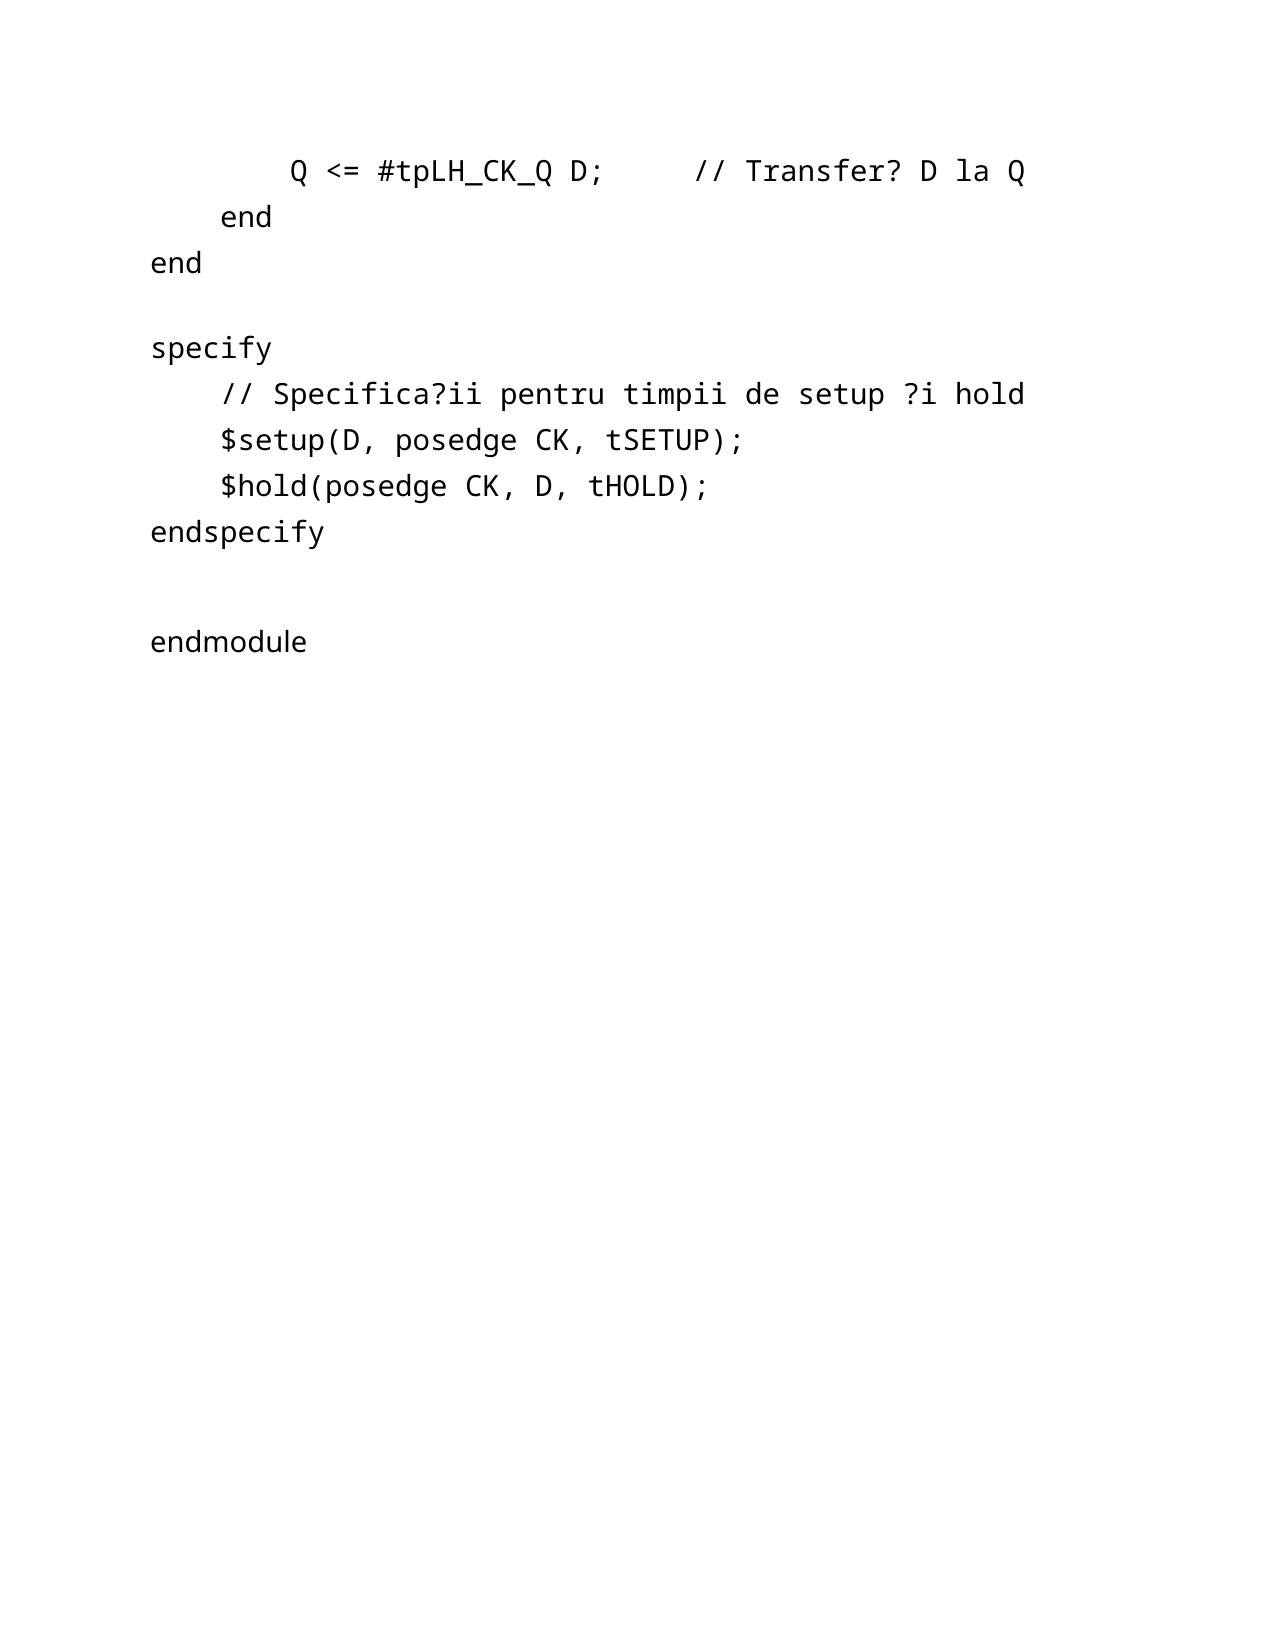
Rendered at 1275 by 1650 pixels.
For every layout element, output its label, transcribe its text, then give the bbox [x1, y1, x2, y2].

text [150, 150, 1125, 591]
text endmodule [150, 621, 1125, 661]
